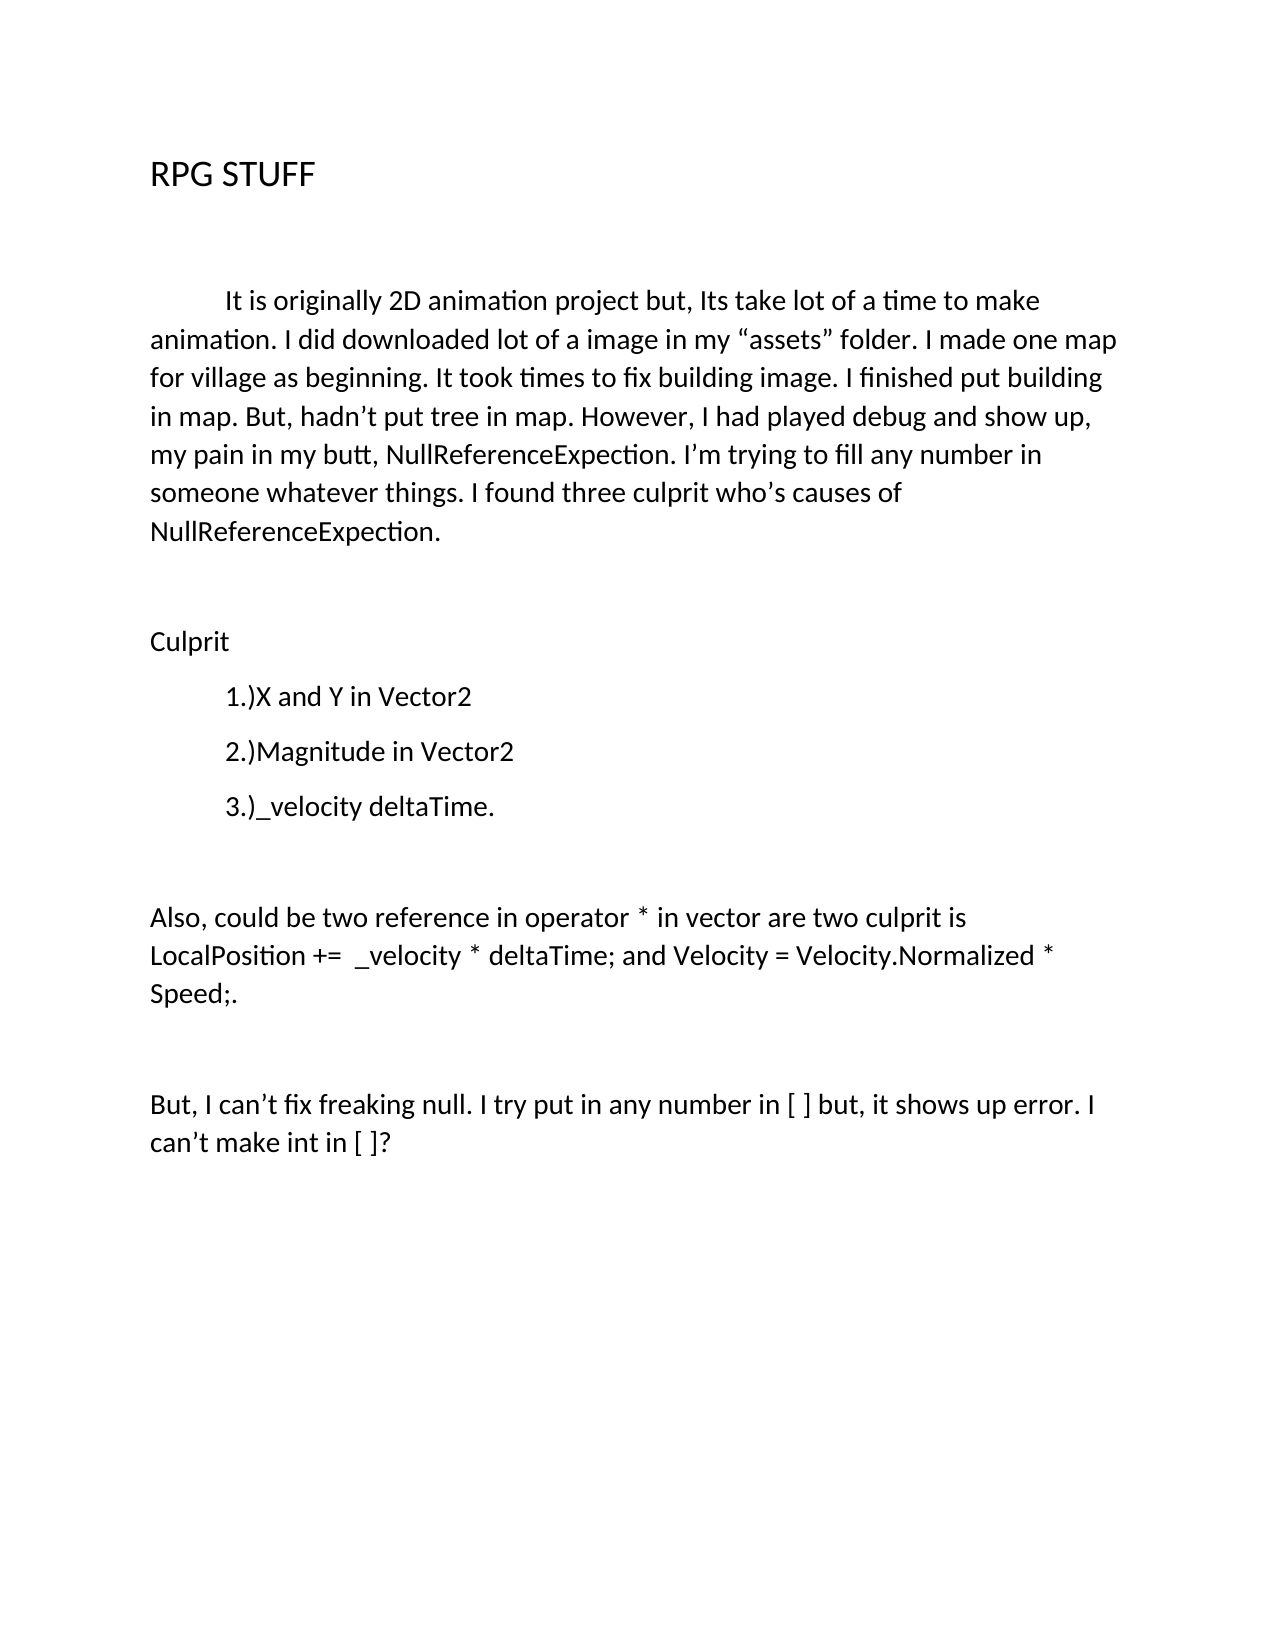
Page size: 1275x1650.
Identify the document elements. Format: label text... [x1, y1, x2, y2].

text RPG STUFF [150, 150, 1125, 196]
text 1.)X and Y in Vector2 [150, 678, 1125, 714]
text 2.)Magnitude in Vector2 [150, 733, 1125, 769]
text Also, could be two reference in operator * in vector are two culprit is LocalPosition += _velocity * deltaTime; and Velocity = Velocity.Normalized * Speed;. [150, 899, 1125, 1011]
text But, I can’t fix freaking null. I try put in any number in [ ] but, it shows up error. I can’t make int in [ ]? [150, 1086, 1125, 1160]
text Culprit [150, 623, 1125, 659]
text 3.)_velocity deltaTime. [150, 788, 1125, 824]
text It is originally 2D animation project but, Its take lot of a time to make animation. I did downloaded lot of a image in my “assets” folder. I made one map for village as beginning. It took times to fix building image. I finished put building in map. But, hadn’t put tree in map. However, I had played debug and show up, my pain in my butt, NullReferenceExpection. I’m trying to fill any number in someone whatever things. I found three culprit who’s causes of NullReferenceExpection. [150, 282, 1125, 548]
